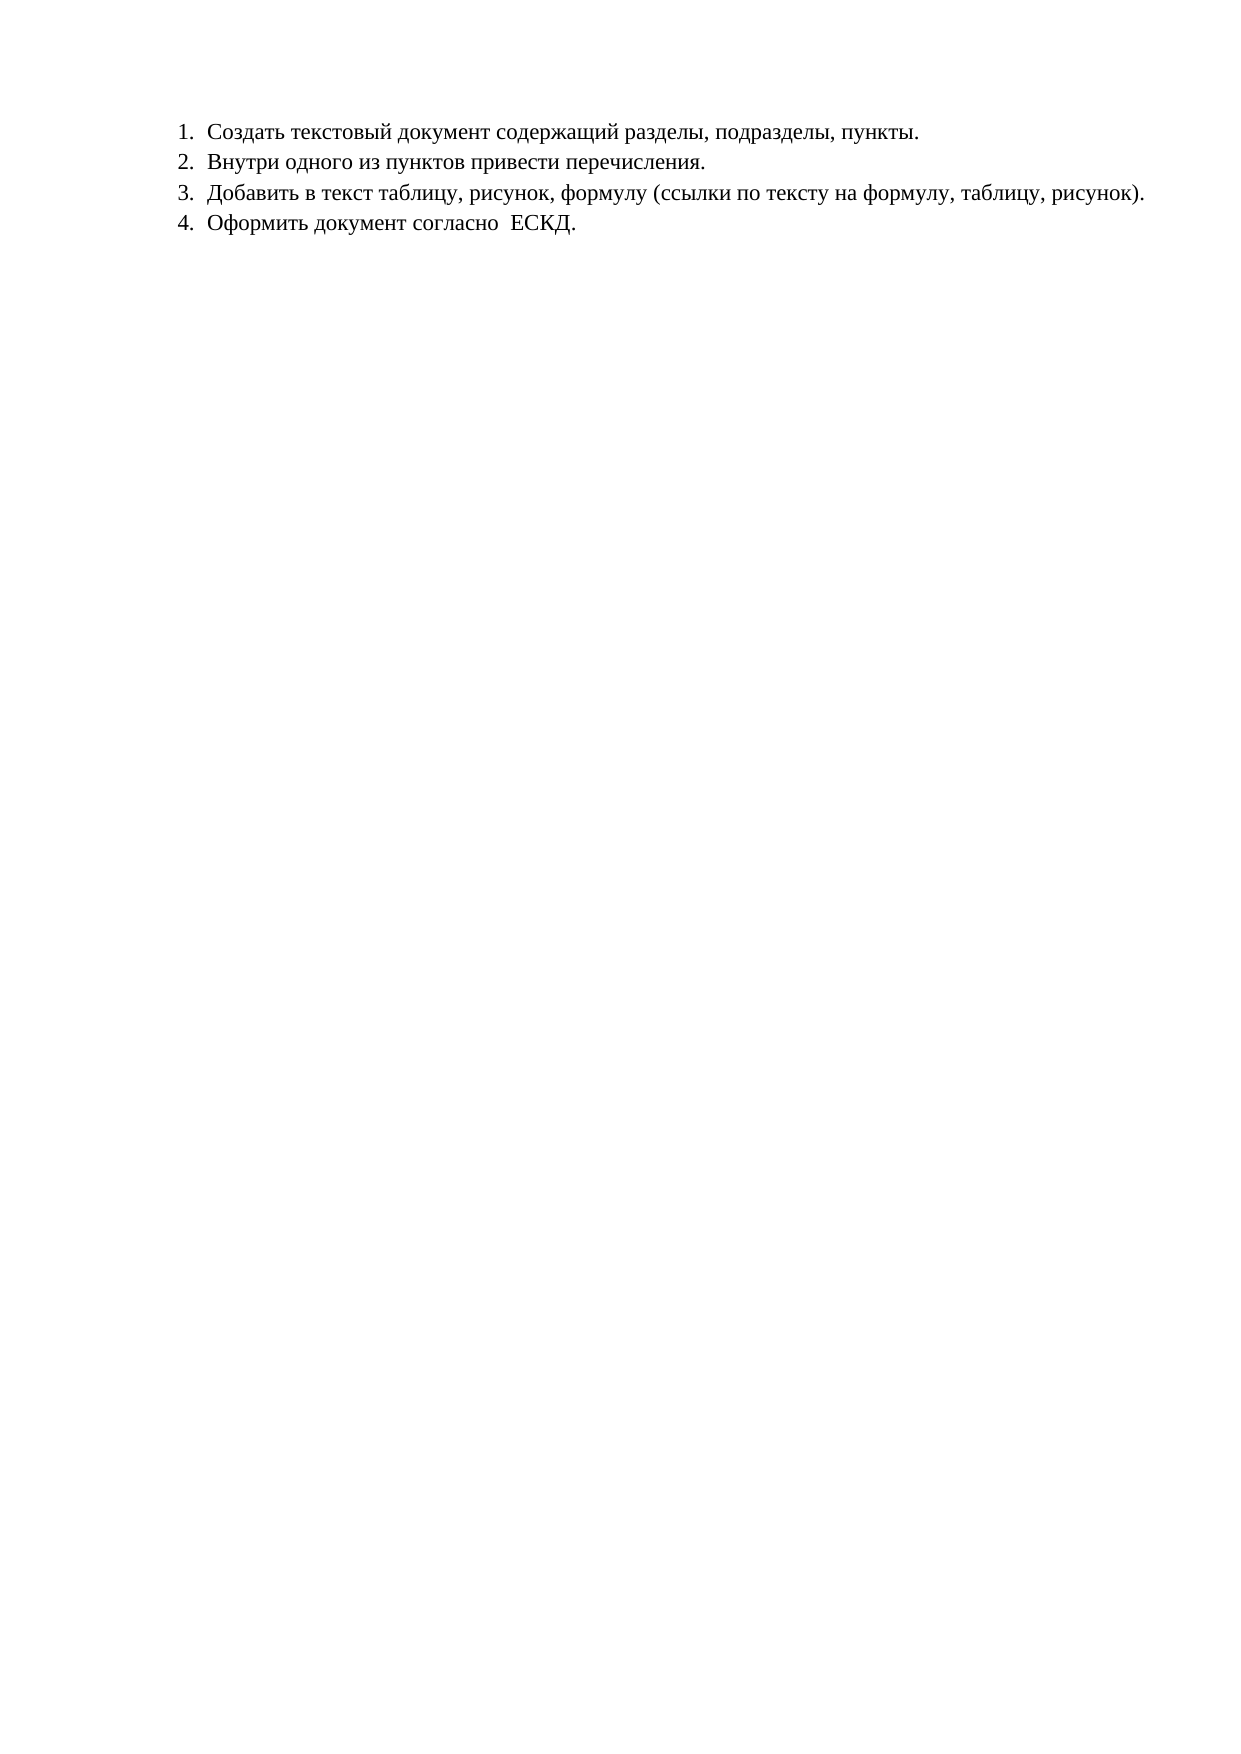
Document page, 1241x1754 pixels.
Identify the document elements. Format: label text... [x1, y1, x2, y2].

list Создать текстовый документ содержащий разделы, подразделы, пункты. [177, 118, 1152, 144]
list Внутри одного из пунктов привести перечисления. [177, 148, 1152, 175]
list Оформить документ согласно ЕСКД. [177, 209, 1152, 235]
list Добавить в текст таблицу, рисунок, формулу (ссылки по тексту на формулу, таблицу, рисунок). [177, 178, 1152, 205]
